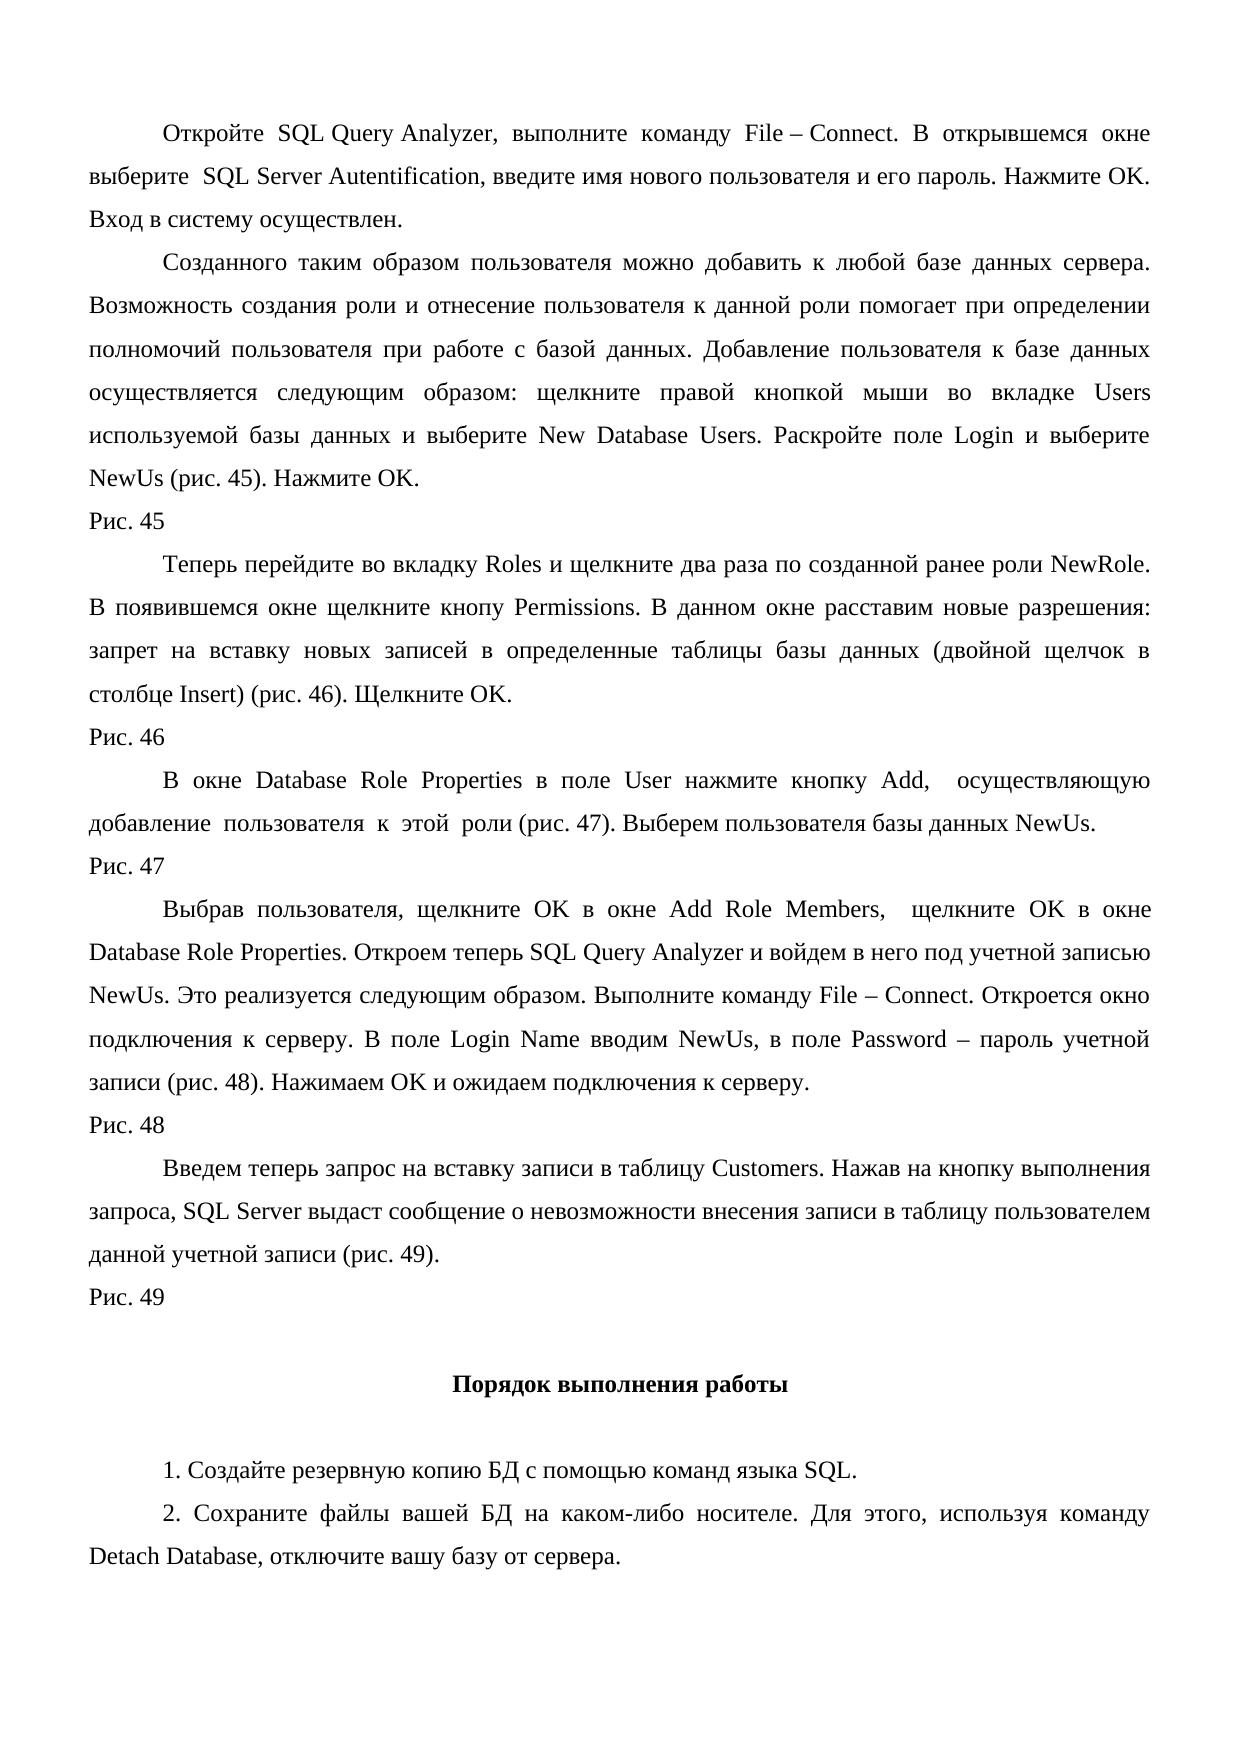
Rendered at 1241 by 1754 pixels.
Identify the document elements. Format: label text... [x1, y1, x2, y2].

text Рис. 45 [89, 506, 1152, 535]
text 2. Сохраните файлы вашей БД на каком-либо носителе. Для этого, используя команду Detach Database, отключите вашу базу от сервера. [89, 1498, 1152, 1570]
text Рис. 47 [89, 851, 1152, 880]
text Рис. 48 [89, 1110, 1152, 1139]
text Выбрав пользователя, щелкните OK в окне Add Role Members, щелкните OK в окне Database Role Properties. Откроем теперь SQL Query Analyzer и войдем в него под учетной записью NewUs. Это реализуется следующим образом. Выполните команду File – Connect. Откроется окно подключения к серверу. В поле Login Name вводим NewUs, в поле Password – пароль учетной записи (рис. 48). Нажимаем OK и ожидаем подключения к серверу. [89, 894, 1152, 1096]
text Теперь перейдите во вкладку Roles и щелкните два раза по созданной ранее роли NewRole. В появившемся окне щелкните кнопу Permissions. В данном окне расставим новые разрешения: запрет на вставку новых записей в определенные таблицы базы данных (двойной щелчок в столбце Insert) (рис. 46). Щелкните OK. [89, 549, 1152, 707]
text В окне Database Role Properties в поле User нажмите кнопку Add, осуществляющую добавление пользователя к этой роли (рис. 47). Выберем пользователя базы данных NewUs. [89, 765, 1152, 837]
text Рис. 49 [89, 1282, 1152, 1311]
text Рис. 46 [89, 722, 1152, 751]
text Порядок выполнения работы [89, 1369, 1152, 1397]
text Введем теперь запрос на вставку записи в таблицу Customers. Нажав на кнопку выполнения запроса, SQL Server выдаст сообщение о невозможности внесения записи в таблицу пользователем данной учетной записи (рис. 49). [89, 1153, 1152, 1268]
text Созданного таким образом пользователя можно добавить к любой базе данных сервера. Возможность создания роли и отнесение пользователя к данной роли помогает при определении полномочий пользователя при работе с базой данных. Добавление пользователя к базе данных осуществляется следующим образом: щелкните правой кнопкой мыши во вкладке Users используемой базы данных и выберите New Database Users. Раскройте поле Login и выберите NewUs (рис. 45). Нажмите OK. [89, 247, 1152, 492]
text Откройте SQL Query Analyzer, выполните команду File – Connect. В открывшемся окне выберите SQL Server Autentification, введите имя нового пользователя и его пароль. Нажмите OK. Вход в систему осуществлен. [89, 118, 1152, 233]
text 1. Создайте резервную копию БД с помощью команд языка SQL. [89, 1455, 1152, 1484]
